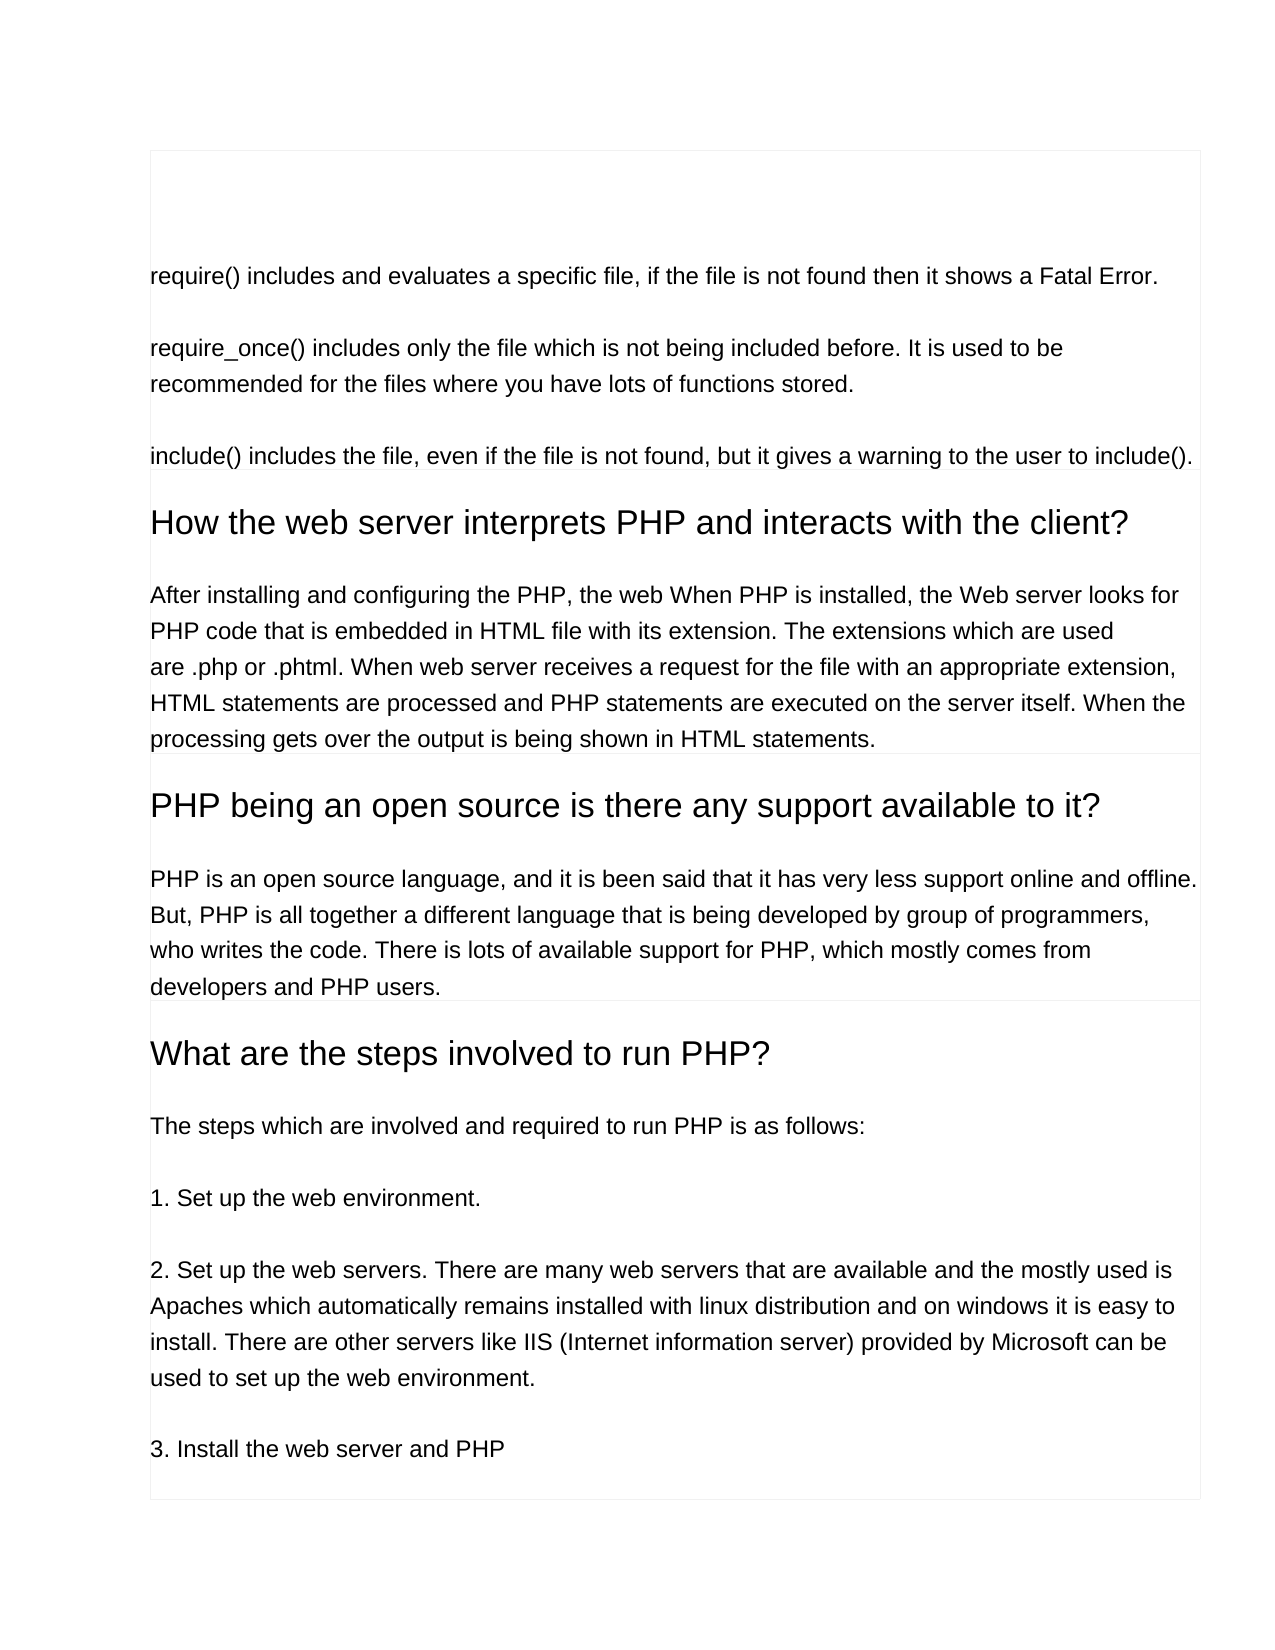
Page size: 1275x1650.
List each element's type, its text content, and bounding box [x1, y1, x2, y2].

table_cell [151, 1001, 1200, 1499]
table_cell How the web server interprets PHP and interacts with the client? After installing and configuring the PHP, the web When PHP is installed, the Web server looks for PHP code that is embedded in HTML file with its extension. The extensions which are used are .php or .phtml. When web server receives a request for the file with an appropriate extension, HTML statements are processed and PHP statements are executed on the server itself. When the processing gets over the output is being shown in HTML statements. [151, 470, 1200, 753]
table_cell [151, 151, 1200, 469]
table_cell PHP being an open source is there any support available to it? PHP is an open source language, and it is been said that it has very less support online and offline. But, PHP is all together a different language that is being developed by group of programmers, who writes the code. There is lots of available support for PHP, which mostly comes from developers and PHP users. [151, 754, 1200, 1000]
